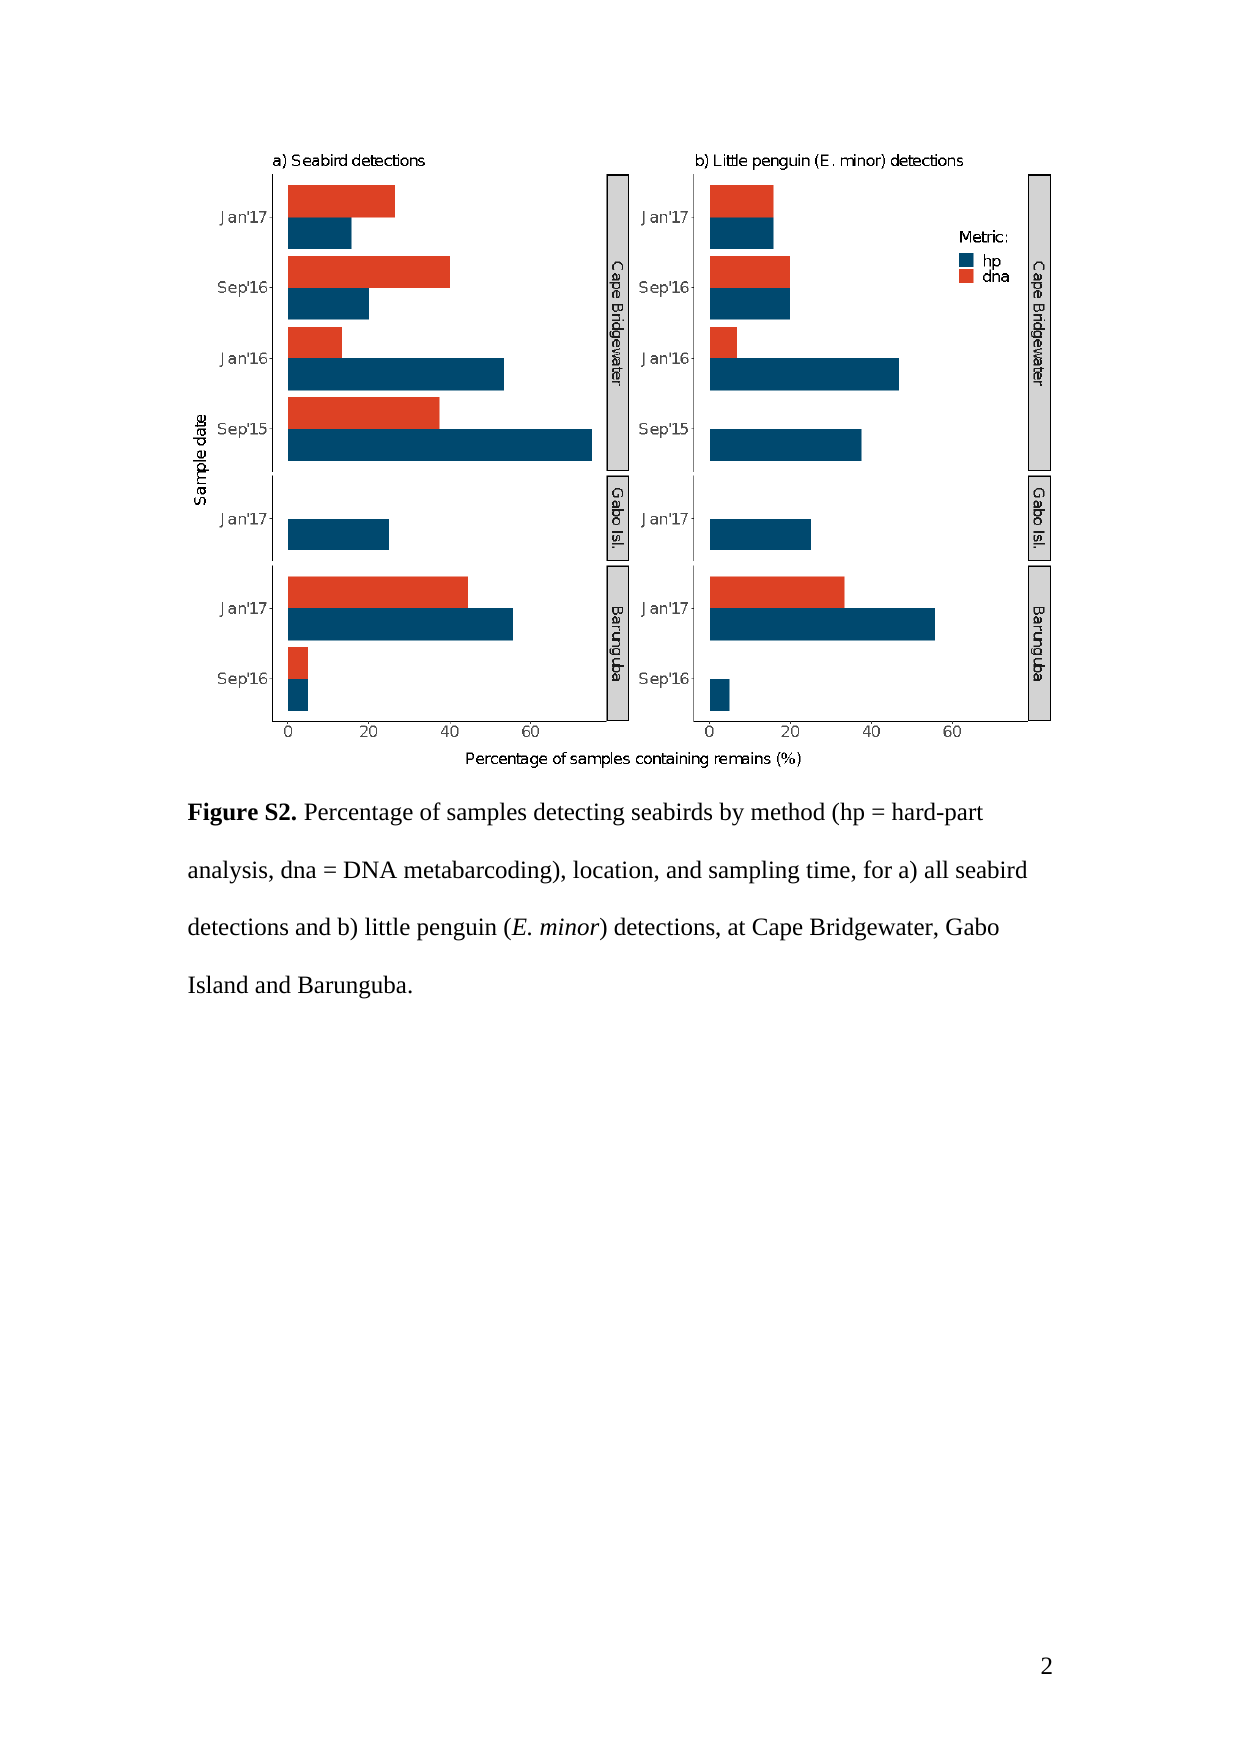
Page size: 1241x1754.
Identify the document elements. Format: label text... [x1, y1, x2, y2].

text Figure S2. Percentage of samples detecting seabirds by method (hp = hard-part analysis, dna = DNA metabarcoding), location, and sampling time, for a) all seabird detections and b) little penguin (E. minor) detections, at Cape Bridgewater, Gabo Island and Barunguba. [187, 797, 1053, 999]
picture [187, 150, 1053, 769]
